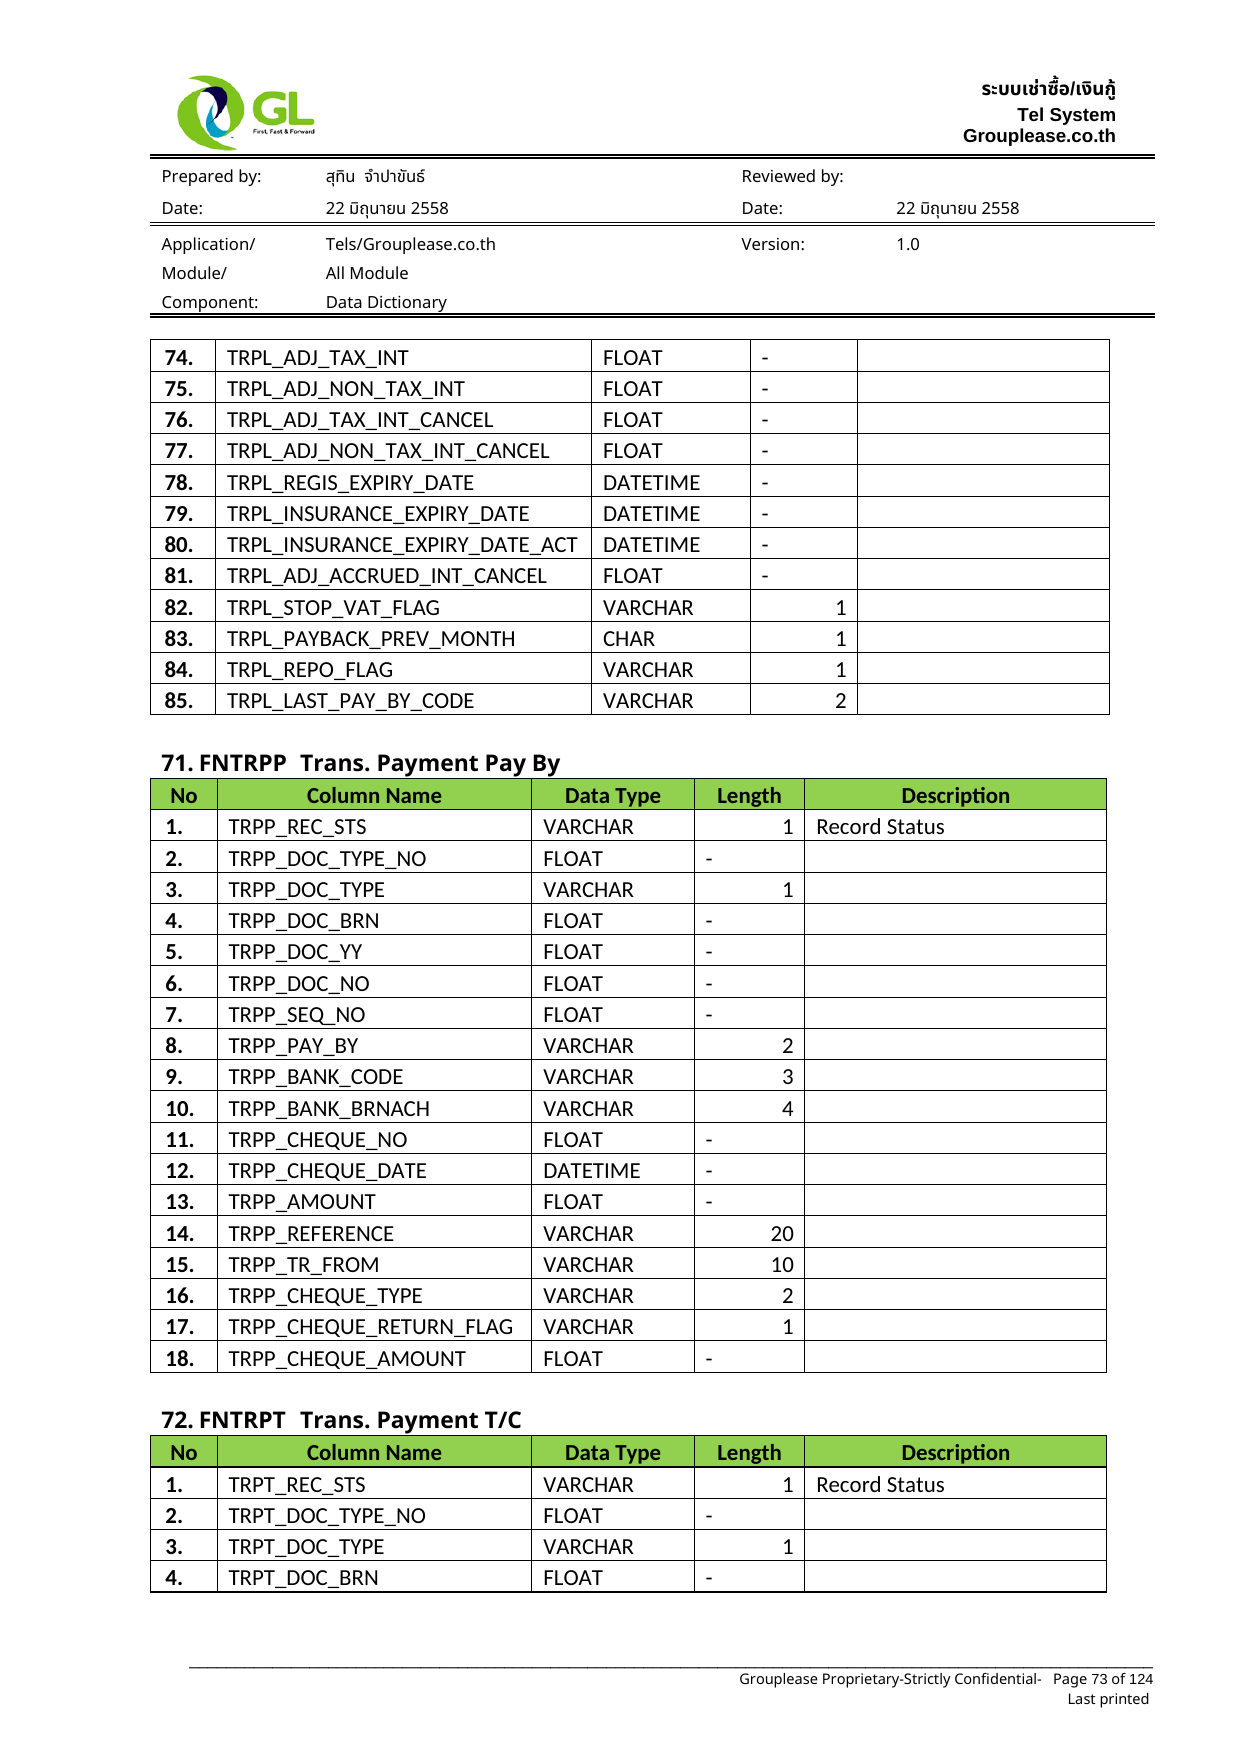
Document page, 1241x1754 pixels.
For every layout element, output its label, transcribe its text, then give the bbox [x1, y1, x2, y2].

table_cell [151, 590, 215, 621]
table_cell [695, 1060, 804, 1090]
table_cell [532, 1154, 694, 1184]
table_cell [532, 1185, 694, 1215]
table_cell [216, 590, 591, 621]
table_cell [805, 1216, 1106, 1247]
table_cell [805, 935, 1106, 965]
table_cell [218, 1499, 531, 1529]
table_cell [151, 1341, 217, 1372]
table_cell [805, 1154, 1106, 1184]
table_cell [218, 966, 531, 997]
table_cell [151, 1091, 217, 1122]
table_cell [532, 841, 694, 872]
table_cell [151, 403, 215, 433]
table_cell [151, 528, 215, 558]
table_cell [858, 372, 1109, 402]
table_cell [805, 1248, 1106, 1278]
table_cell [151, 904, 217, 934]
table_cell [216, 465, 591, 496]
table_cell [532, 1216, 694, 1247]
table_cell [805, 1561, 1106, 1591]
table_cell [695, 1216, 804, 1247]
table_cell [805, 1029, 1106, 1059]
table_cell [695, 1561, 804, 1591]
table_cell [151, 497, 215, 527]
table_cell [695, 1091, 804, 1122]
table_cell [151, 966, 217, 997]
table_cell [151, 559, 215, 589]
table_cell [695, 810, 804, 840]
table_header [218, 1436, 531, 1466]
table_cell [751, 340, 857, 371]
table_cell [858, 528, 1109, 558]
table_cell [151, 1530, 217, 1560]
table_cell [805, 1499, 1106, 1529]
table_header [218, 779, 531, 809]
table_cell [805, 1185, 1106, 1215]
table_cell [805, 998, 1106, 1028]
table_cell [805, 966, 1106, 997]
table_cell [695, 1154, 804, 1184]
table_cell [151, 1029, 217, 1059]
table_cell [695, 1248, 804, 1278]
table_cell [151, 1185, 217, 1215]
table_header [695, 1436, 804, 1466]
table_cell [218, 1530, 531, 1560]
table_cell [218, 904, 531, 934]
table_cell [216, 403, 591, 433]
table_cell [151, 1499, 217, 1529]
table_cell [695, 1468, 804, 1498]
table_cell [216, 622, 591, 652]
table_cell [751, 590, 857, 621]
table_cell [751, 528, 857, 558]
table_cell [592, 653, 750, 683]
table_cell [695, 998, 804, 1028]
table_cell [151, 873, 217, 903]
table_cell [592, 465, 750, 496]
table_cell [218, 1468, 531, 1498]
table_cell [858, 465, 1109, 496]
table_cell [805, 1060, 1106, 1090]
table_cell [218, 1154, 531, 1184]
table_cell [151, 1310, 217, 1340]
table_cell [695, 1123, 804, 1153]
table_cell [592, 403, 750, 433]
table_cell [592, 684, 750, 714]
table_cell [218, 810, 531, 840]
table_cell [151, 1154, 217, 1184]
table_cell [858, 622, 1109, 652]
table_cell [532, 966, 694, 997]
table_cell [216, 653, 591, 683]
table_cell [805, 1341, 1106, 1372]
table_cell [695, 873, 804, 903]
picture [161, 75, 323, 154]
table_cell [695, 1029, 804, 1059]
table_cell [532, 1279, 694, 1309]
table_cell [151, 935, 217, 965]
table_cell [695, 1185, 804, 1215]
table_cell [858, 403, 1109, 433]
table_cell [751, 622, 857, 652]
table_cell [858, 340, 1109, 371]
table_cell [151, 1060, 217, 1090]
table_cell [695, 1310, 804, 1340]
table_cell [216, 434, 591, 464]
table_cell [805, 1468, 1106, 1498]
list FNTRPT Trans. Payment T/C [161, 1404, 1153, 1435]
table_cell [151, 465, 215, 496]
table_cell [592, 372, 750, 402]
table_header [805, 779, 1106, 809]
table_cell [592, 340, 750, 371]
list FNTRPP Trans. Payment Pay By [161, 747, 1153, 778]
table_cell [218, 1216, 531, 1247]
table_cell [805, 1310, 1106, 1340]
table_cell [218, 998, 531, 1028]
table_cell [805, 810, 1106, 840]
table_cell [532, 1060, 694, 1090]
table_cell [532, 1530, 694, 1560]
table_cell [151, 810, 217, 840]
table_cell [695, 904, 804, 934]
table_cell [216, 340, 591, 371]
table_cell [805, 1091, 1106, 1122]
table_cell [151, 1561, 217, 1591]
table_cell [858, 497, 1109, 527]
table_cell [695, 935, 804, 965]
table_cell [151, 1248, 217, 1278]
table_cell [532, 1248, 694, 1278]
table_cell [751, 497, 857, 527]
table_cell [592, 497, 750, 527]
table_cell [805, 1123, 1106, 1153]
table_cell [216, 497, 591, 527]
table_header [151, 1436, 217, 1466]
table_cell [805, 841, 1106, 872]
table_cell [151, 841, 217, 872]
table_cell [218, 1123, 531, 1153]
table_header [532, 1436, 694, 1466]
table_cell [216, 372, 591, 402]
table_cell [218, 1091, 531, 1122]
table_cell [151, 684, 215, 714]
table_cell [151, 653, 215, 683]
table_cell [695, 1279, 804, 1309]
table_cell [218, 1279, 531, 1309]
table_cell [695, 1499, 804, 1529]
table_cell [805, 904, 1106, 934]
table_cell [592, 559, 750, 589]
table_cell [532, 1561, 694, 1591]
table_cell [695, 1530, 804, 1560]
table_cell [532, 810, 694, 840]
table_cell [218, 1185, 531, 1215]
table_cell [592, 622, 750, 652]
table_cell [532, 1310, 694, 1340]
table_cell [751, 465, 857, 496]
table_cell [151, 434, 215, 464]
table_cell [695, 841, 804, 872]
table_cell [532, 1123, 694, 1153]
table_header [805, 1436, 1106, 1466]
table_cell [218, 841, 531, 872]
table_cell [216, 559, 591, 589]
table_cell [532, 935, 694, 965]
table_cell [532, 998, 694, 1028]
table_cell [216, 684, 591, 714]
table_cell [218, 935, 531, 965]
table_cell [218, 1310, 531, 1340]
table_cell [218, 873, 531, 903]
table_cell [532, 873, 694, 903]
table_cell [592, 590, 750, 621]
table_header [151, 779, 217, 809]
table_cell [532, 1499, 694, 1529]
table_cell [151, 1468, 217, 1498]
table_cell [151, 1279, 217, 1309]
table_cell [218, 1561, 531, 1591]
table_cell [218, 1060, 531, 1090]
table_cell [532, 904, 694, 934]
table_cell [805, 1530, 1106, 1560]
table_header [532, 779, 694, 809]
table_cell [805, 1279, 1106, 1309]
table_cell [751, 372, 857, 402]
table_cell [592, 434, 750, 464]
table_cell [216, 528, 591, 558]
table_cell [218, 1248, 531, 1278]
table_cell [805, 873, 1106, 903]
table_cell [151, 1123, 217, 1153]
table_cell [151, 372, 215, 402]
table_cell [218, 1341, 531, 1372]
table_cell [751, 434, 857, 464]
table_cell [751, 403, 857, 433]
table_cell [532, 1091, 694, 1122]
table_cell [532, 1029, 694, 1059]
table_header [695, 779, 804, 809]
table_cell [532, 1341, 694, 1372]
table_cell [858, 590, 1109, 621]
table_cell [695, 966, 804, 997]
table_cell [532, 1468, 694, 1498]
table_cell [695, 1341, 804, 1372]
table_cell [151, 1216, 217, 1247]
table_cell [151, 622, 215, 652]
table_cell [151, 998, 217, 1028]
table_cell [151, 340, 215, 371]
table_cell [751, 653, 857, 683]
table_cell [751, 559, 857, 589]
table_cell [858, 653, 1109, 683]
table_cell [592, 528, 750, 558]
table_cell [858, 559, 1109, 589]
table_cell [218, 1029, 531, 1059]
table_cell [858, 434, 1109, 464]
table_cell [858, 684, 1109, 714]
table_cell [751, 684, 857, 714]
